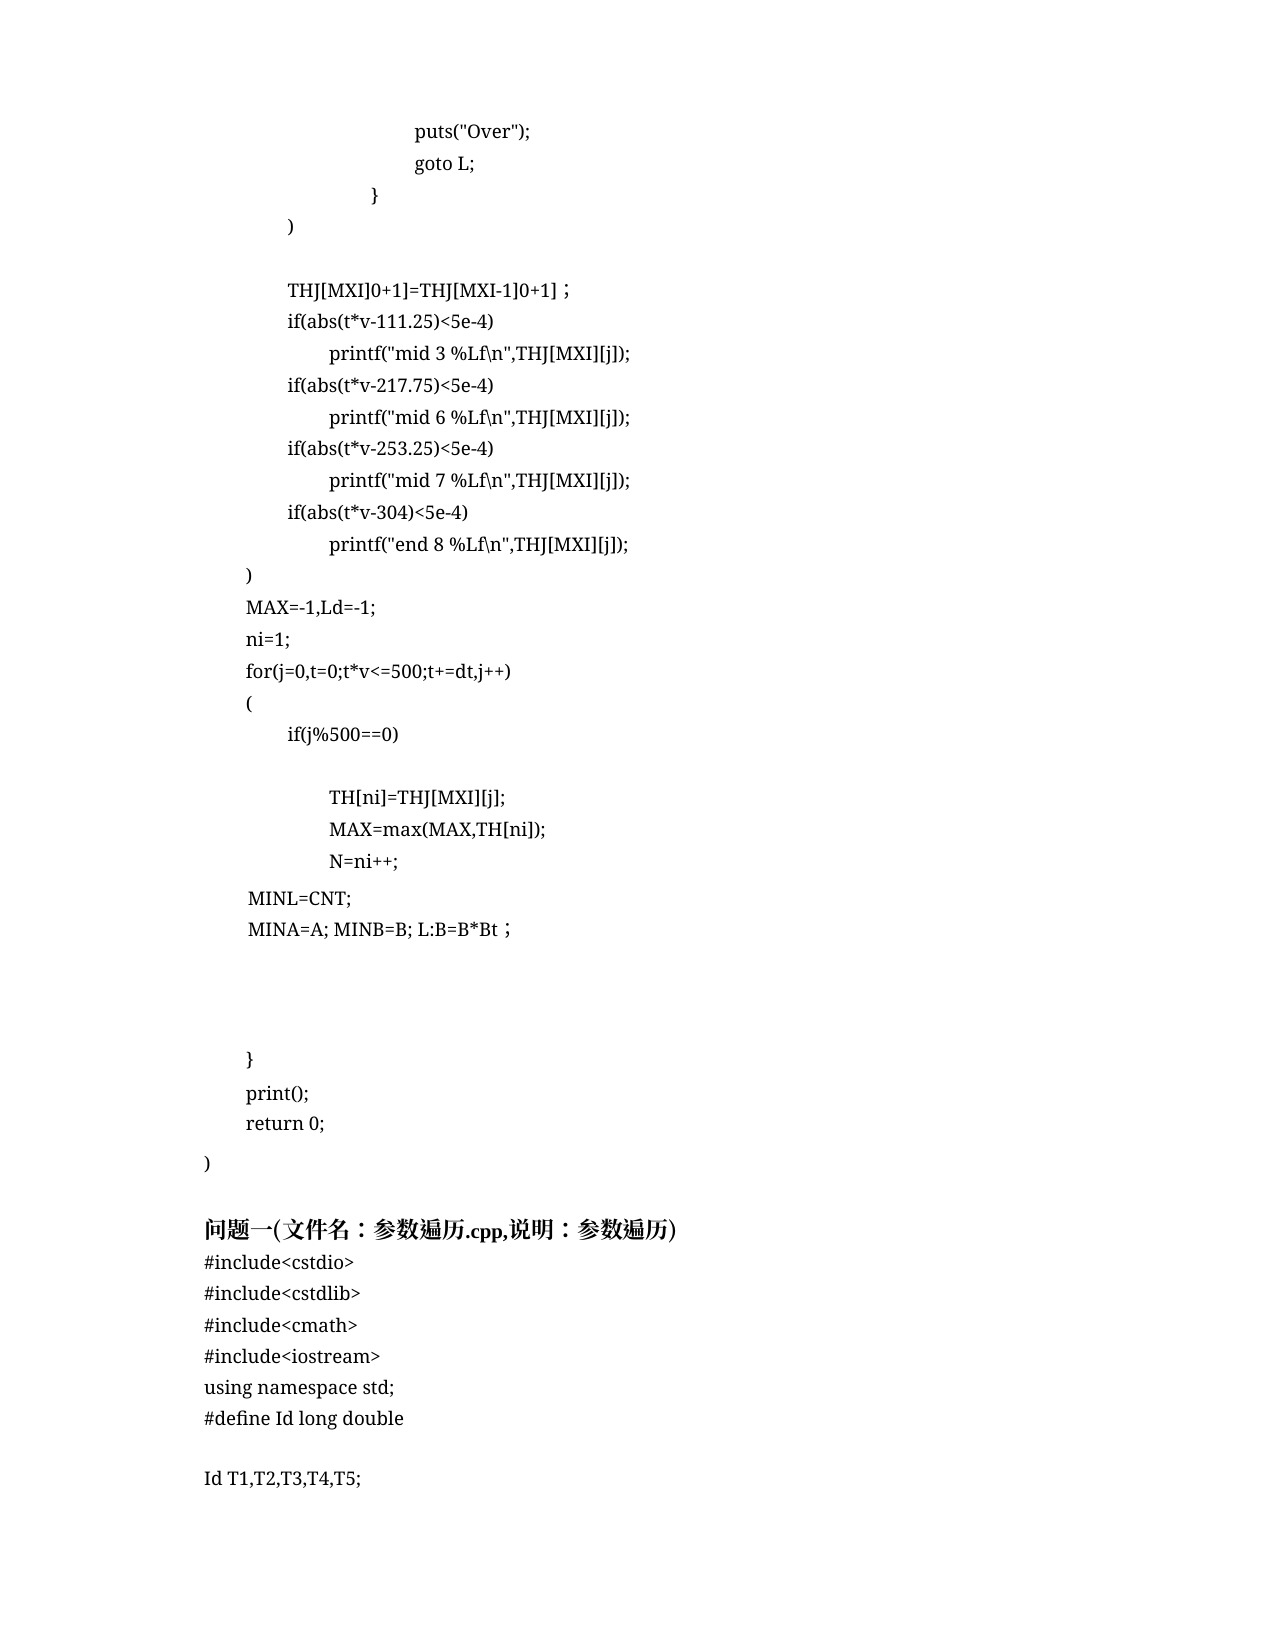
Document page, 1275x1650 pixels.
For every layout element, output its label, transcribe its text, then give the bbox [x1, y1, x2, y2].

text ) [204, 214, 1042, 239]
text #include<cstdio> [204, 1245, 1042, 1276]
text printf("mid 7 %Lf\n",THJ[MXI][j]); [329, 467, 1042, 493]
text if(abs(t*v-217.75)<5e-4) [204, 372, 1042, 398]
text N=ni++; [329, 848, 1042, 874]
text MINA=A; MINB=B; L:B=B*Bt； [246, 911, 1042, 942]
text MAX=-1,Ld=-1; [204, 594, 1042, 620]
text #include<cmath> [204, 1307, 1042, 1338]
text printf("mid 6 %Lf\n",THJ[MXI][j]); [329, 404, 1042, 429]
text ( [204, 690, 1042, 715]
text if(abs(t*v-111.25)<5e-4) [204, 309, 1042, 334]
text ni=1; [204, 626, 1042, 652]
text ) [204, 563, 1042, 588]
text if(abs(t*v-253.25)<5e-4) [204, 436, 1042, 461]
text 问题一(文件名：参数遍历.cpp,说明：参数遍历) [204, 1212, 1042, 1245]
text if(abs(t*v-304)<5e-4) [204, 499, 1042, 525]
text #include<cstdlib> [204, 1276, 1042, 1307]
text Id T1,T2,T3,T4,T5; [204, 1461, 1042, 1492]
text goto L; [414, 150, 1042, 176]
text #include<iostream> [204, 1338, 1042, 1369]
text #define Id long double [204, 1401, 1042, 1432]
text puts("Over"); [414, 118, 1042, 144]
text ) [204, 1145, 1042, 1176]
text } [204, 1046, 1042, 1072]
text using namespace std; [204, 1369, 1042, 1401]
text return 0; [204, 1106, 1042, 1137]
text THJ[MXI]0+1]=THJ[MXI-1]0+1]； [204, 277, 1042, 302]
text print(); [204, 1080, 1042, 1106]
text TH[ni]=THJ[MXI][j]; [329, 785, 1042, 810]
text printf("end 8 %Lf\n",THJ[MXI][j]); [329, 531, 1042, 557]
text MAX=max(MAX,TH[ni]); [329, 816, 1042, 842]
text for(j=0,t=0;t*v<=500;t+=dt,j++) [204, 658, 1042, 684]
text MINL=CNT; [246, 880, 1042, 911]
text if(j%500==0) [204, 722, 1042, 747]
text printf("mid 3 %Lf\n",THJ[MXI][j]); [329, 340, 1042, 366]
text } [371, 182, 1042, 208]
